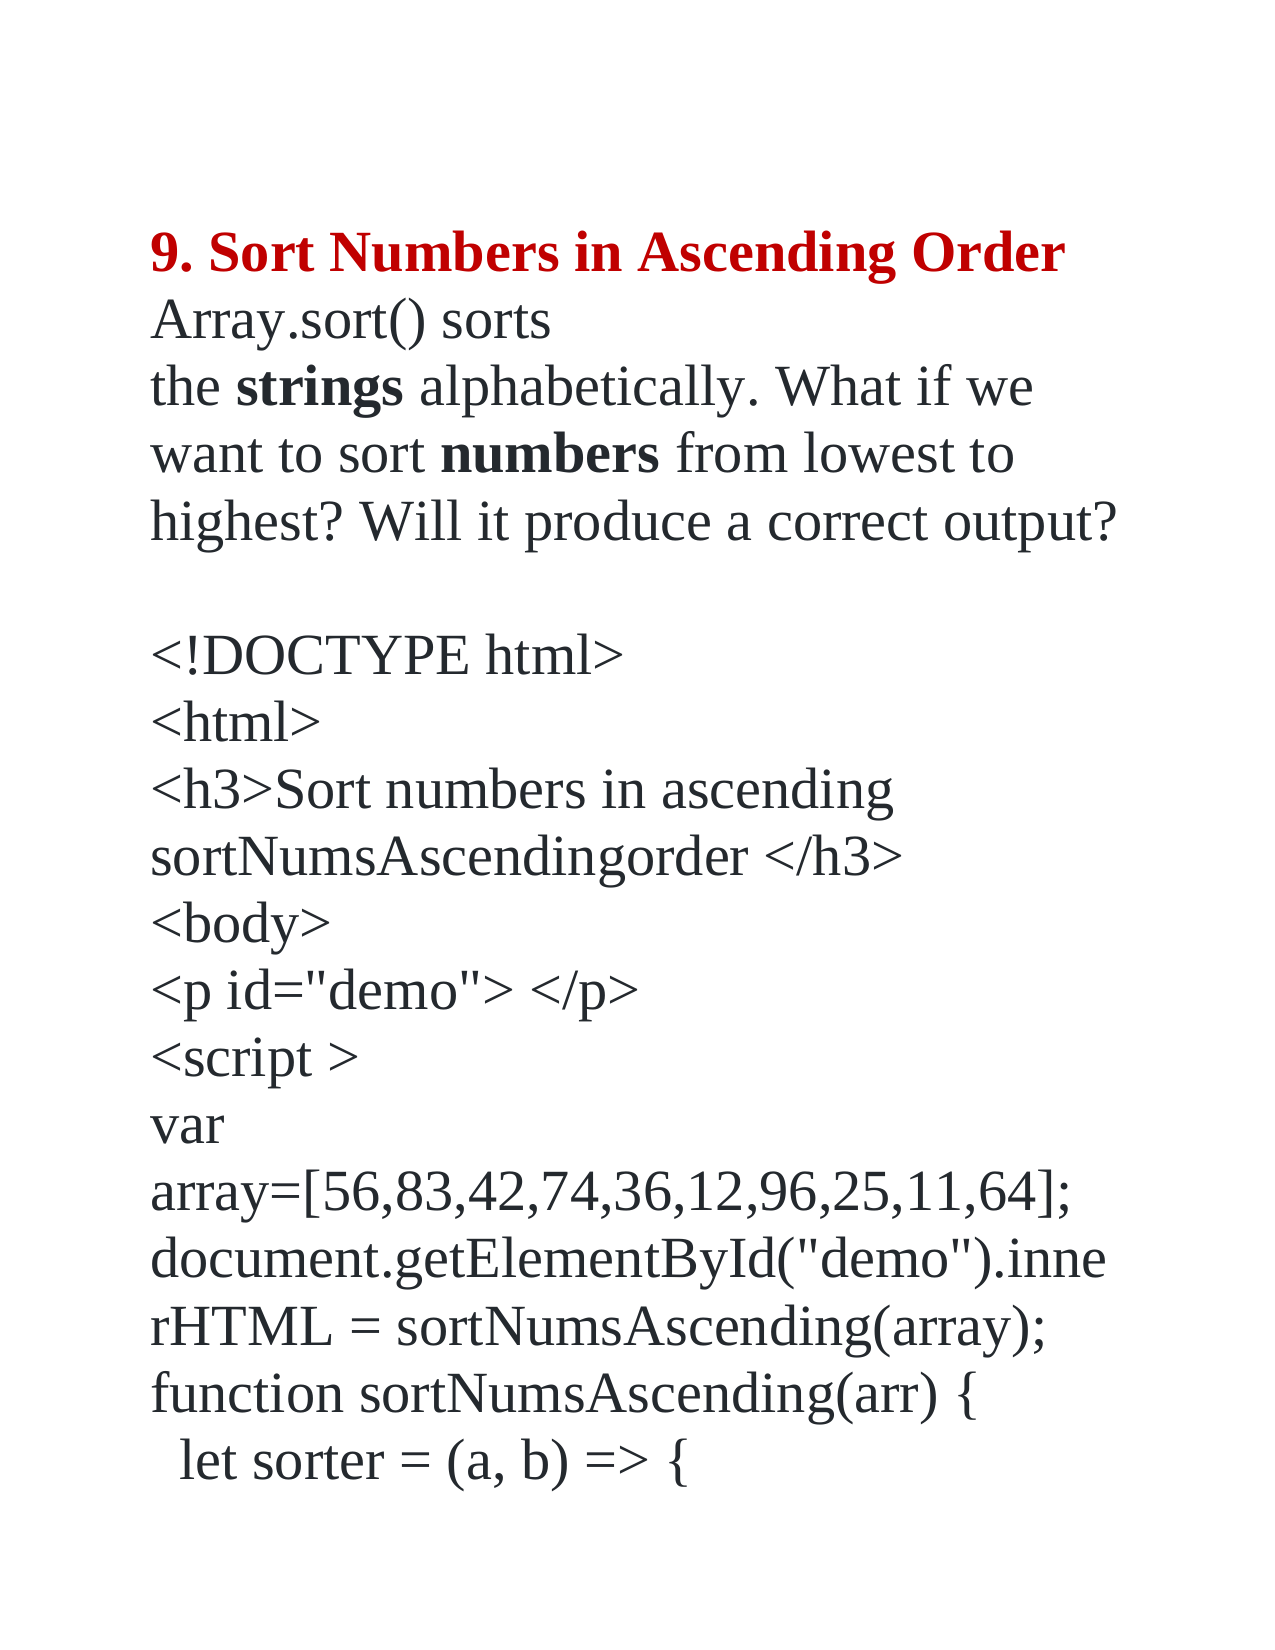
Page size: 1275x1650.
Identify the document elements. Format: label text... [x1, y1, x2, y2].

text function sortNumsAscending(arr) { [150, 1357, 1125, 1424]
text let sorter = (a, b) => { [150, 1424, 1125, 1492]
text var array=[56,83,42,74,36,12,96,25,11,64]; [150, 1089, 1125, 1223]
text 9. Sort Numbers in Ascending Order [150, 217, 1125, 284]
text Array.sort() sorts the strings alphabetically. What if we want to sort numbers from lowest to highest? Will it produce a correct output? [150, 284, 1125, 552]
text <body> [150, 888, 1125, 955]
text <html> [150, 687, 1125, 754]
text document.getElementById("demo").innerHTML = sortNumsAscending(array); [150, 1223, 1125, 1357]
text <!DOCTYPE html> [150, 619, 1125, 687]
text <p id="demo"> </p> [150, 955, 1125, 1022]
text <h3>Sort numbers in ascending sortNumsAscendingorder </h3> [150, 754, 1125, 888]
text <script > [150, 1022, 1125, 1089]
